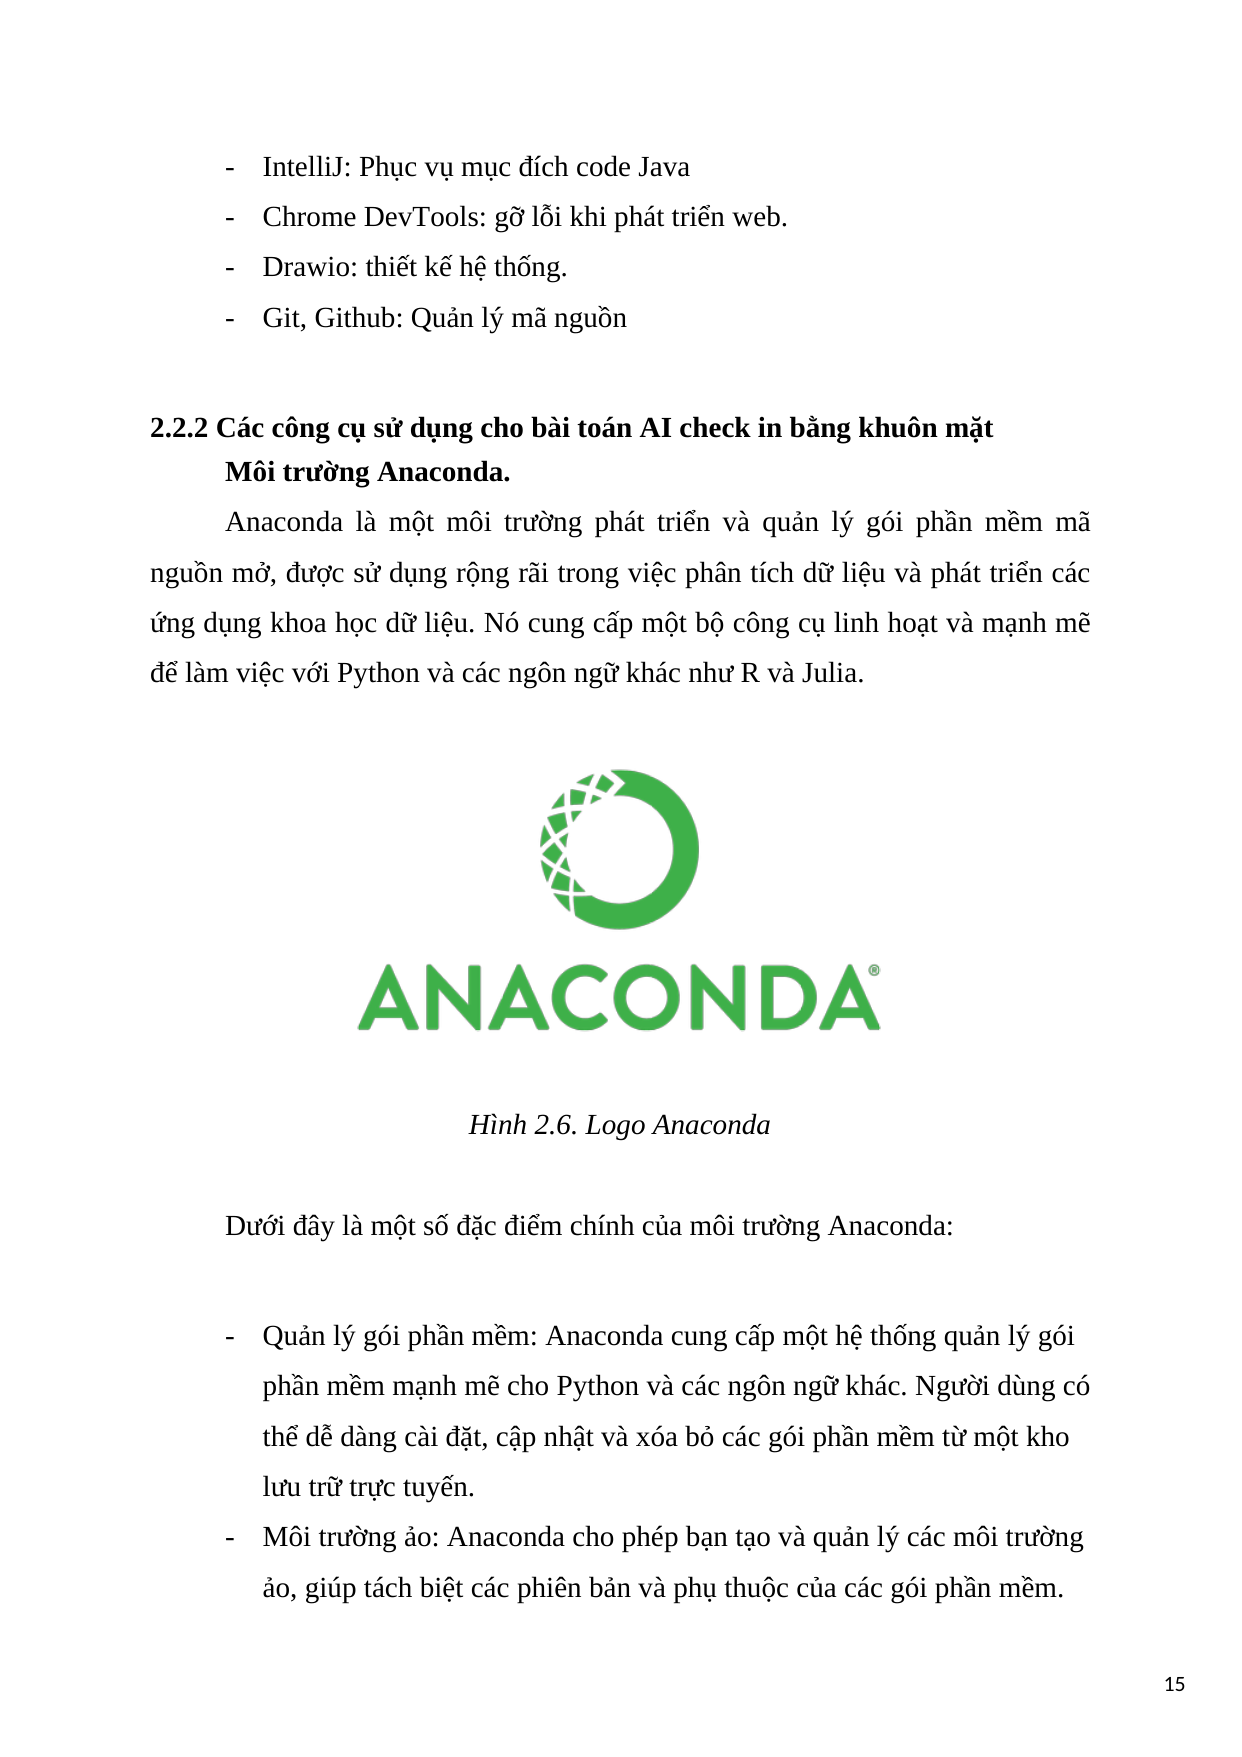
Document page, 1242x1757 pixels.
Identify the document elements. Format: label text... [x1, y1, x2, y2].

text Dưới đây là một số đặc điểm chính của môi trường Anaconda: [150, 1208, 1092, 1241]
text Anaconda là một môi trường phát triển và quản lý gói phần mềm mã nguồn mở, được sử dụng rộng rãi trong việc phân tích dữ liệu và phát triển các ứng dụng khoa học dữ liệu. Nó cung cấp một bộ công cụ linh hoạt và mạnh mẽ để làm việc với Python và các ngôn ngữ khác như R và Julia. [150, 504, 1092, 689]
list Chrome DevTools: gỡ lỗi khi phát triển web. [225, 199, 1092, 233]
picture [353, 765, 890, 1035]
list Drawio: thiết kế hệ thống. [225, 249, 1092, 283]
list Git, Github: Quản lý mã nguồn [225, 300, 1092, 333]
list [225, 1519, 1092, 1603]
list Quản lý gói phần mềm: Anaconda cung cấp một hệ thống quản lý gói phần mềm mạnh mẽ cho Python và các ngôn ngữ khác. Người dùng có thể dễ dàng cài đặt, cập nhật và xóa bỏ các gói phần mềm từ một kho lưu trữ trực tuyến. [225, 1318, 1092, 1503]
text Môi trường Anaconda. [225, 454, 1092, 488]
list IntelliJ: Phục vụ mục đích code Java [225, 149, 1092, 182]
subtitle 2.2.2 Các công cụ sử dụng cho bài toán AI check in bằng khuôn mặt [150, 410, 1092, 444]
